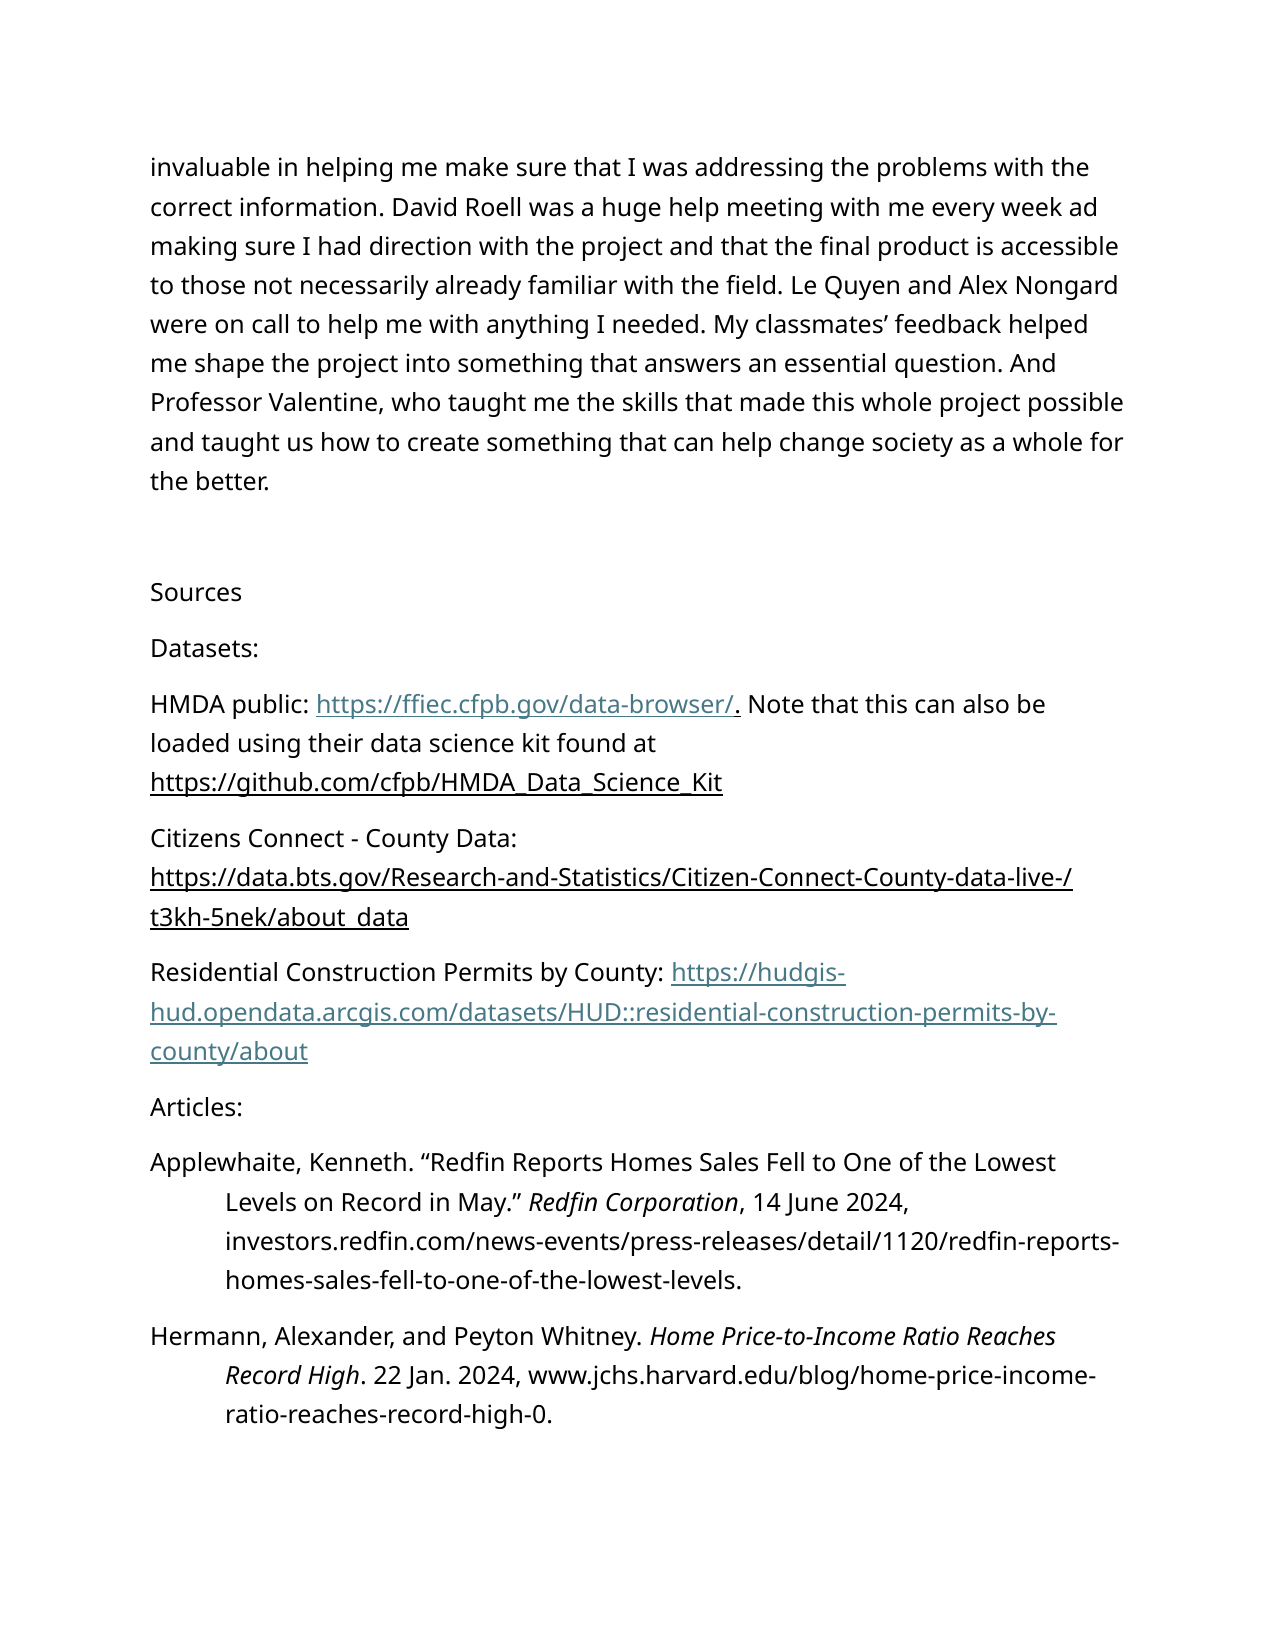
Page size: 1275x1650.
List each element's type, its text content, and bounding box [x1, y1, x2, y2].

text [150, 150, 1125, 497]
text Residential Construction Permits by County: https://hudgis-hud.opendata.arcgis.com/datasets/HUD::residential-construction-permits-by-county/about [150, 955, 1125, 1067]
text HMDA public: https://ffiec.cfpb.gov/data-browser/. Note that this can also be loaded using their data science kit found at https://github.com/cfpb/HMDA_Data_Science_Kit [150, 687, 1125, 799]
text Hermann, Alexander, and Peyton Whitney. Home Price-to-Income Ratio Reaches Record High. 22 Jan. 2024, www.jchs.harvard.edu/blog/home-price-income-ratio-reaches-record-high-0. [150, 1318, 1125, 1431]
text Sources [150, 575, 1125, 609]
text Applewhaite, Kenneth. “Redfin Reports Homes Sales Fell to One of the Lowest Levels on Record in May.” Redfin Corporation, 14 June 2024, investors.redfin.com/news-events/press-releases/detail/1120/redfin-reports-homes-sales-fell-to-one-of-the-lowest-levels. [150, 1145, 1125, 1297]
text Articles: [150, 1089, 1125, 1123]
text Datasets: [150, 631, 1125, 665]
text Citizens Connect - County Data: https://data.bts.gov/Research-and-Statistics/Citizen-Connect-County-data-live-/t3kh-5nek/about_data [150, 821, 1125, 933]
